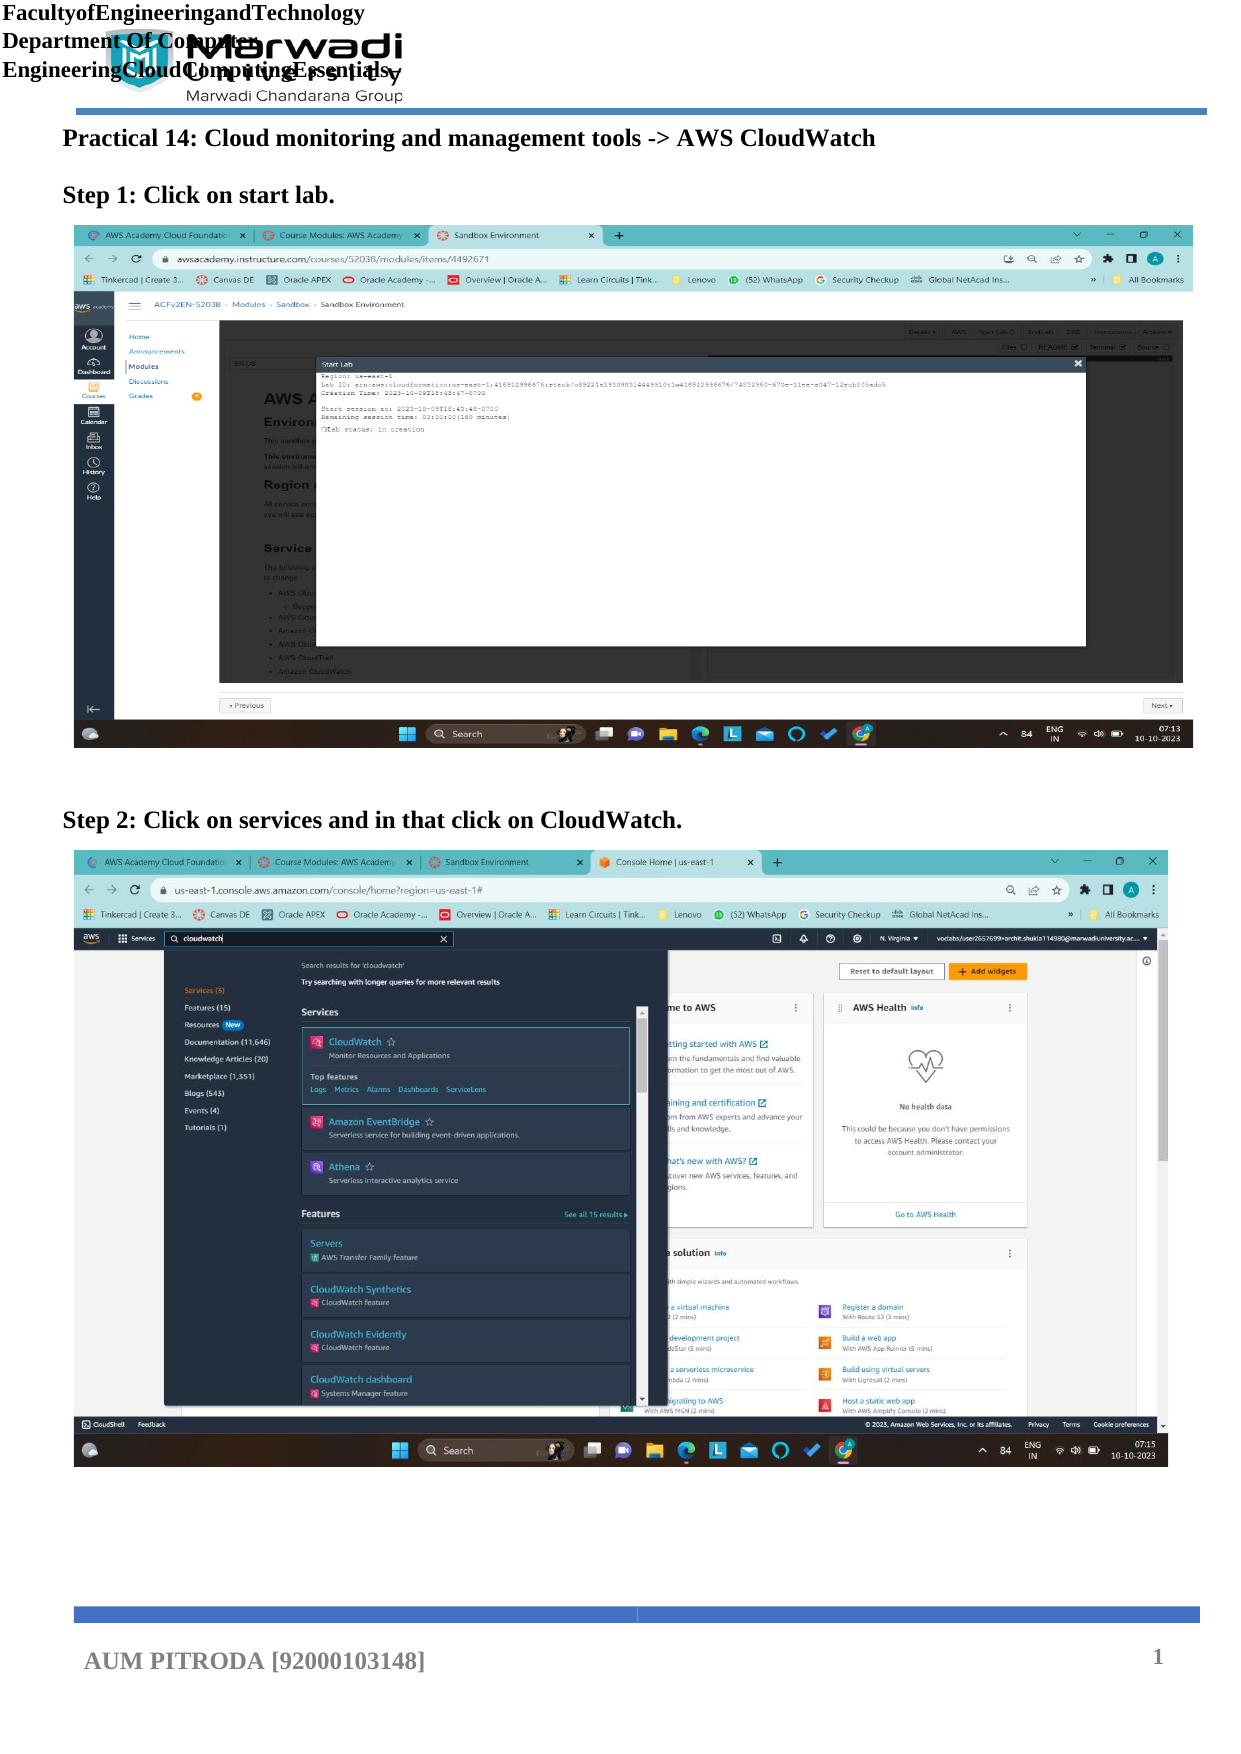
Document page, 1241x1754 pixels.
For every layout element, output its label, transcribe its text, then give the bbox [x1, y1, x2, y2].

picture [105, 29, 403, 104]
picture [73, 225, 1194, 748]
text Step 2: Click on services and in that click on CloudWatch. [62, 805, 1201, 834]
text Practical 14: Cloud monitoring and management tools -> AWS CloudWatch [62, 123, 1201, 152]
picture [73, 850, 1169, 1467]
text Step 1: Click on start lab. [62, 180, 1201, 209]
